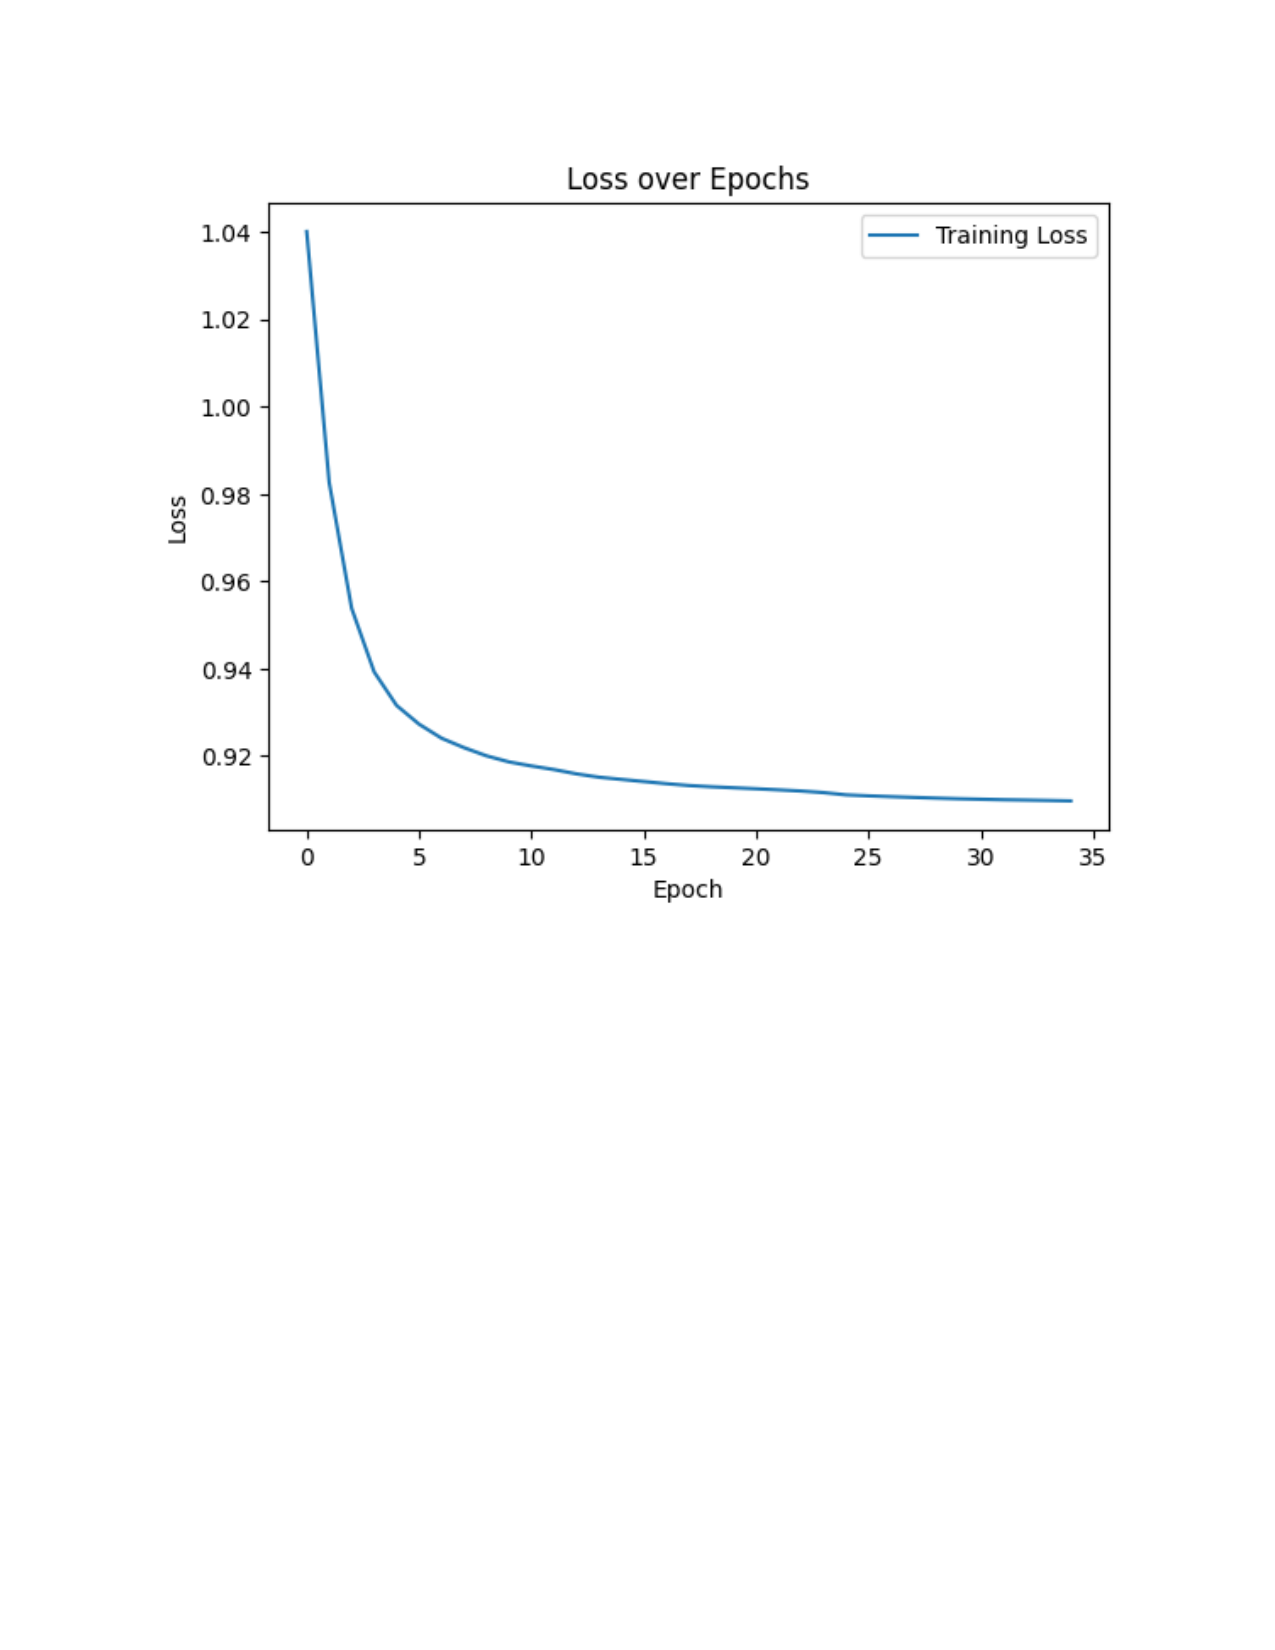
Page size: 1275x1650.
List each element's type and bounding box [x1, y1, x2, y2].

picture [150, 150, 1125, 920]
